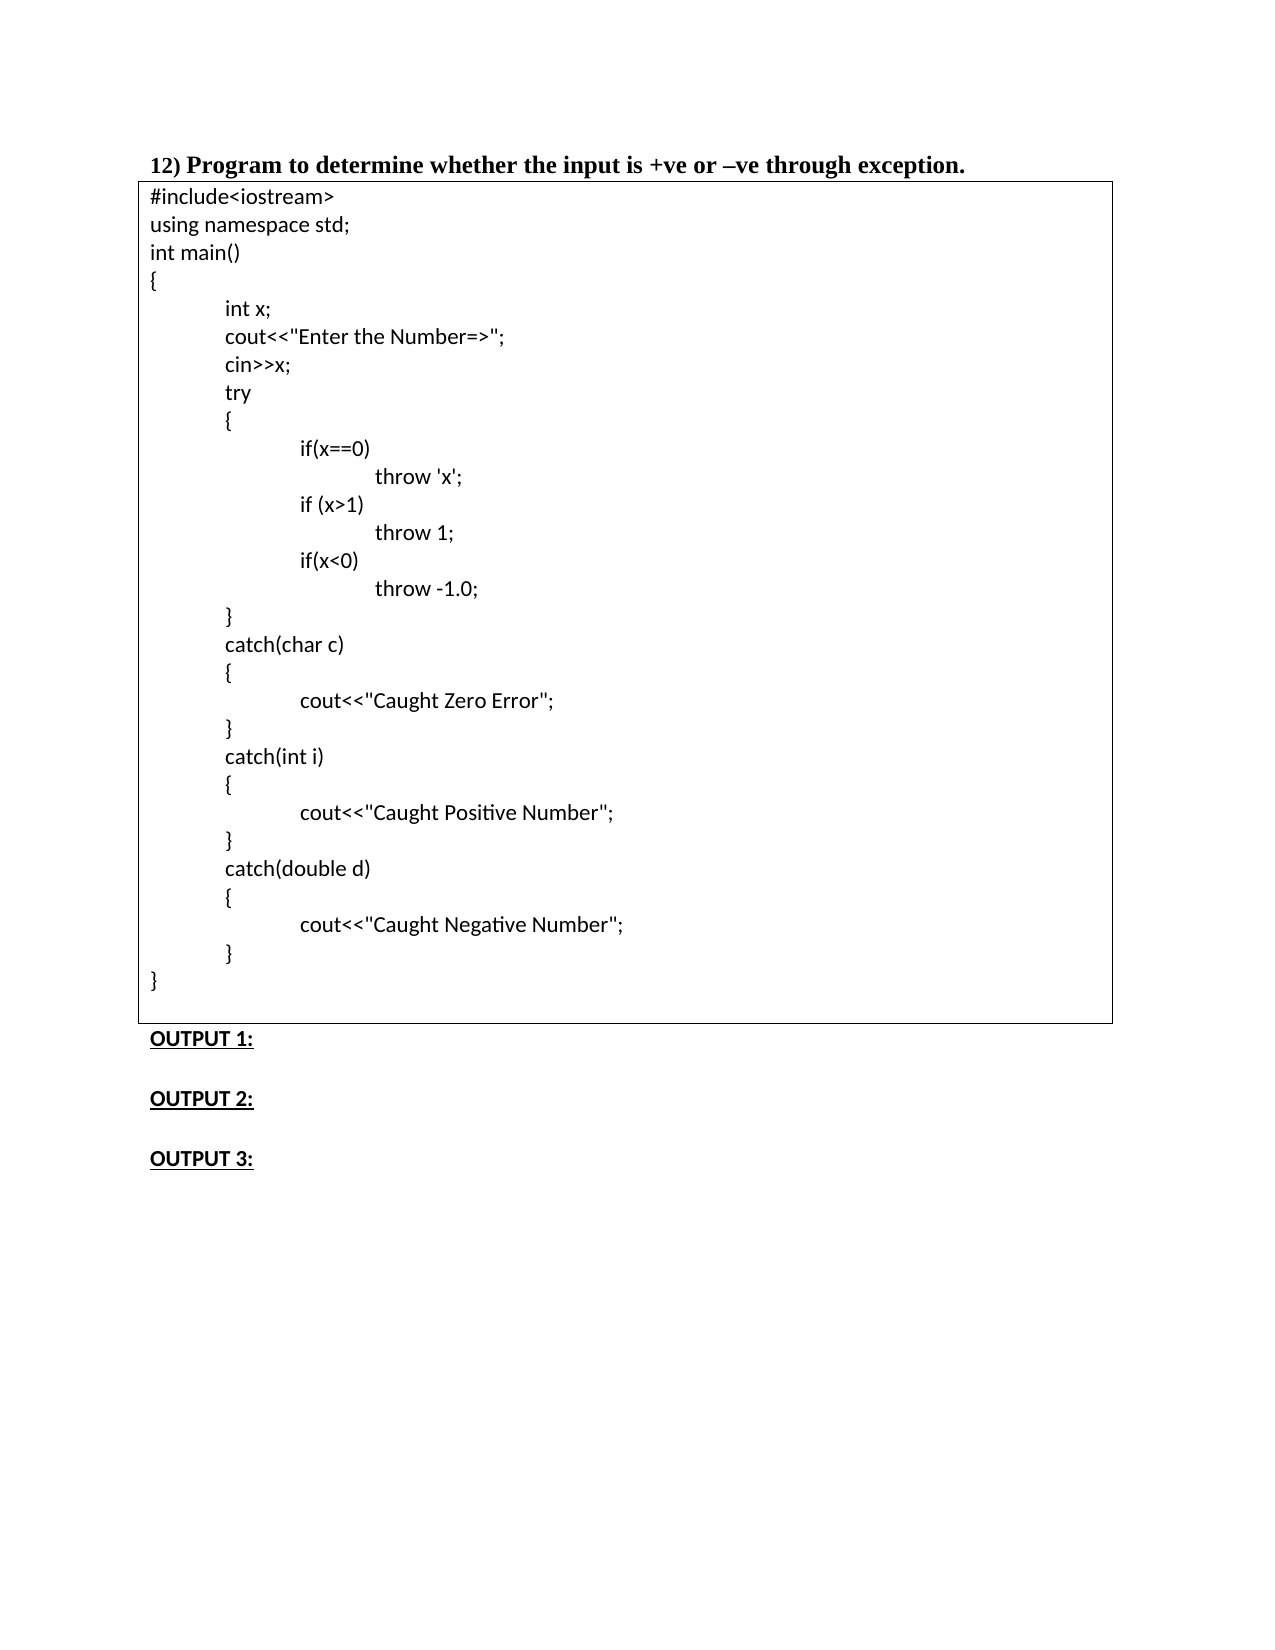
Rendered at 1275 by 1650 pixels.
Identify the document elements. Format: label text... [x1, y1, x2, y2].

table_header #include<iostream> using namespace std; int main() { int x; cout<<"Enter the Number=>"; cin>>x; try { if(x==0) throw 'x'; if (x>1) throw 1; if(x<0) throw -1.0; } catch(char c) { cout<<"Caught Zero Error"; } catch(int i) { cout<<"Caught Positive Number"; } catch(double d) { cout<<"Caught Negative Number"; } } [139, 182, 1112, 1023]
text OUTPUT 2: [150, 1084, 1125, 1112]
text OUTPUT 3: [150, 1144, 1125, 1173]
text OUTPUT 1: [150, 1024, 1125, 1052]
text 12) Program to determine whether the input is +ve or –ve through exception. [150, 150, 1125, 179]
